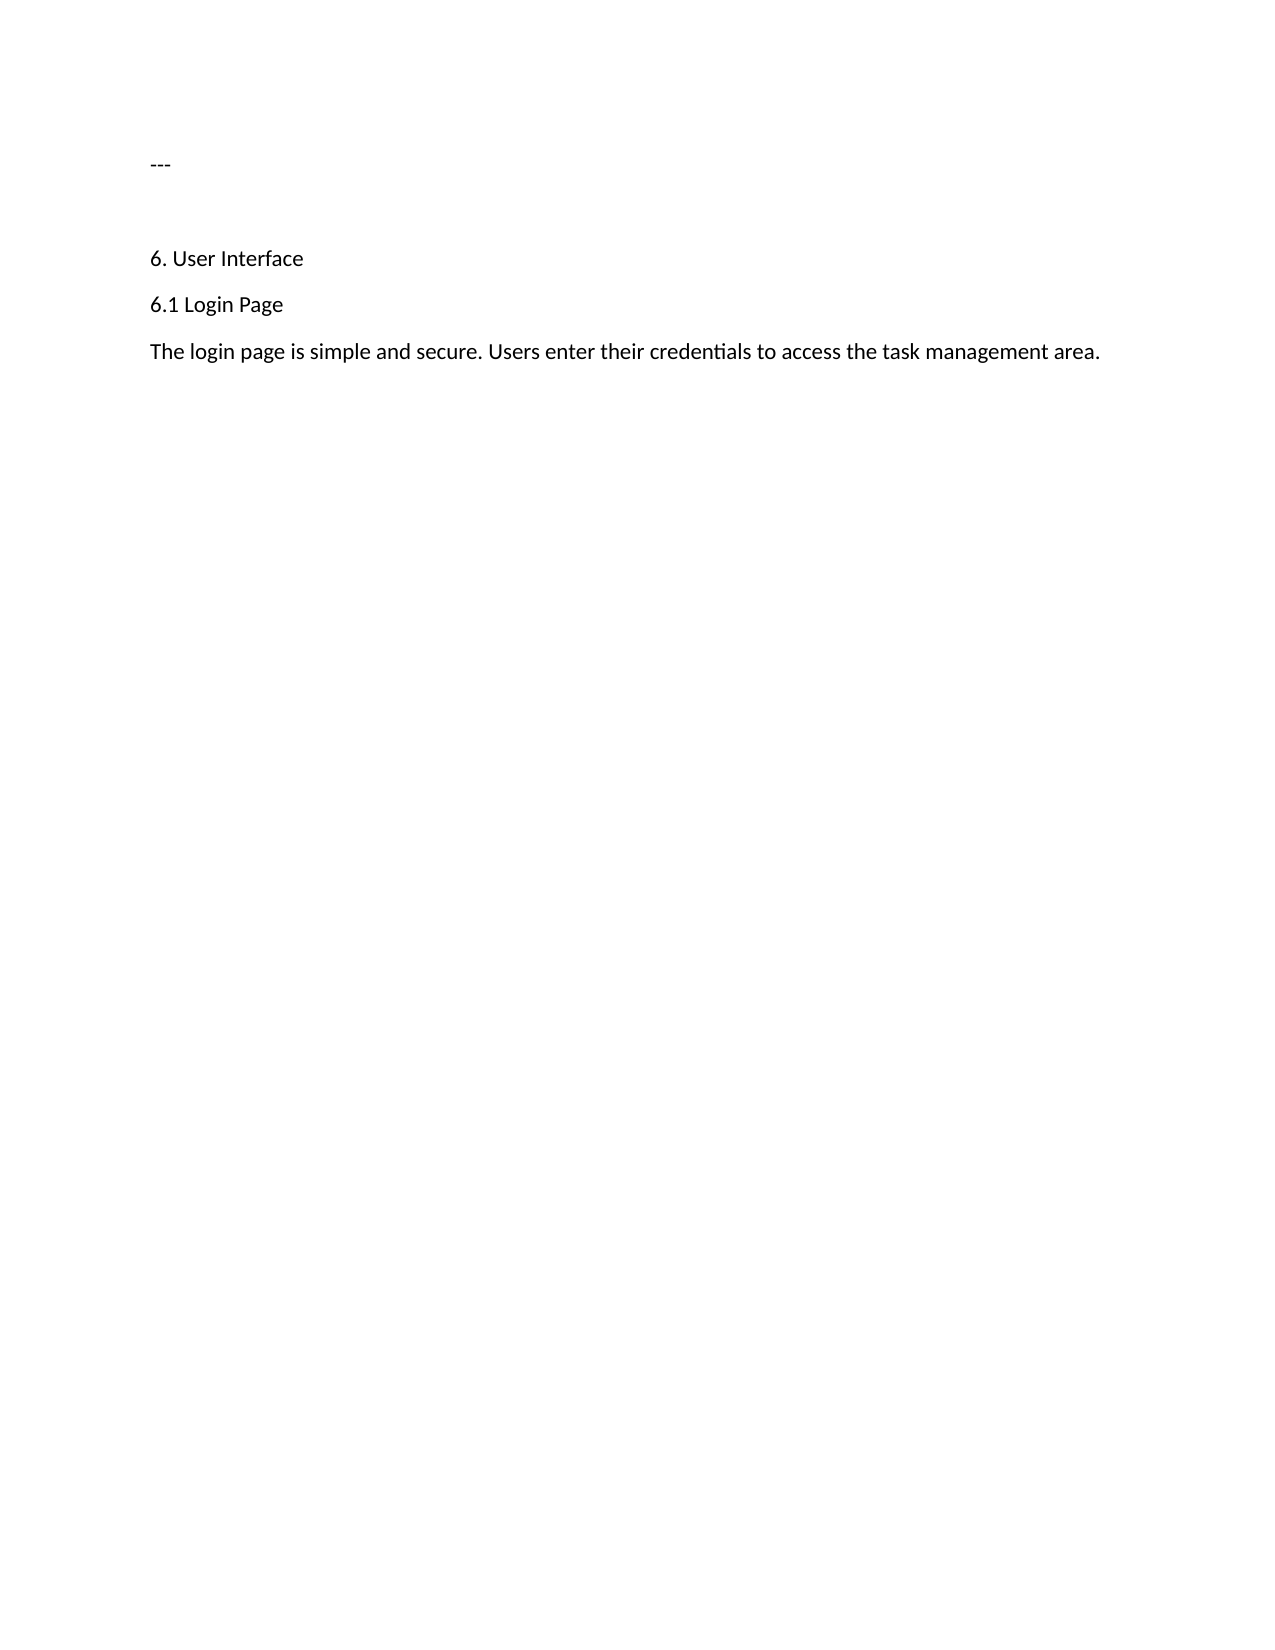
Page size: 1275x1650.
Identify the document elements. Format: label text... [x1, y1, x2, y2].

text 6.1 Login Page [150, 291, 1125, 319]
text The login page is simple and secure. Users enter their credentials to access the task management area. [150, 337, 1125, 366]
text --- [150, 150, 1125, 178]
text 6. User Interface [150, 244, 1125, 272]
